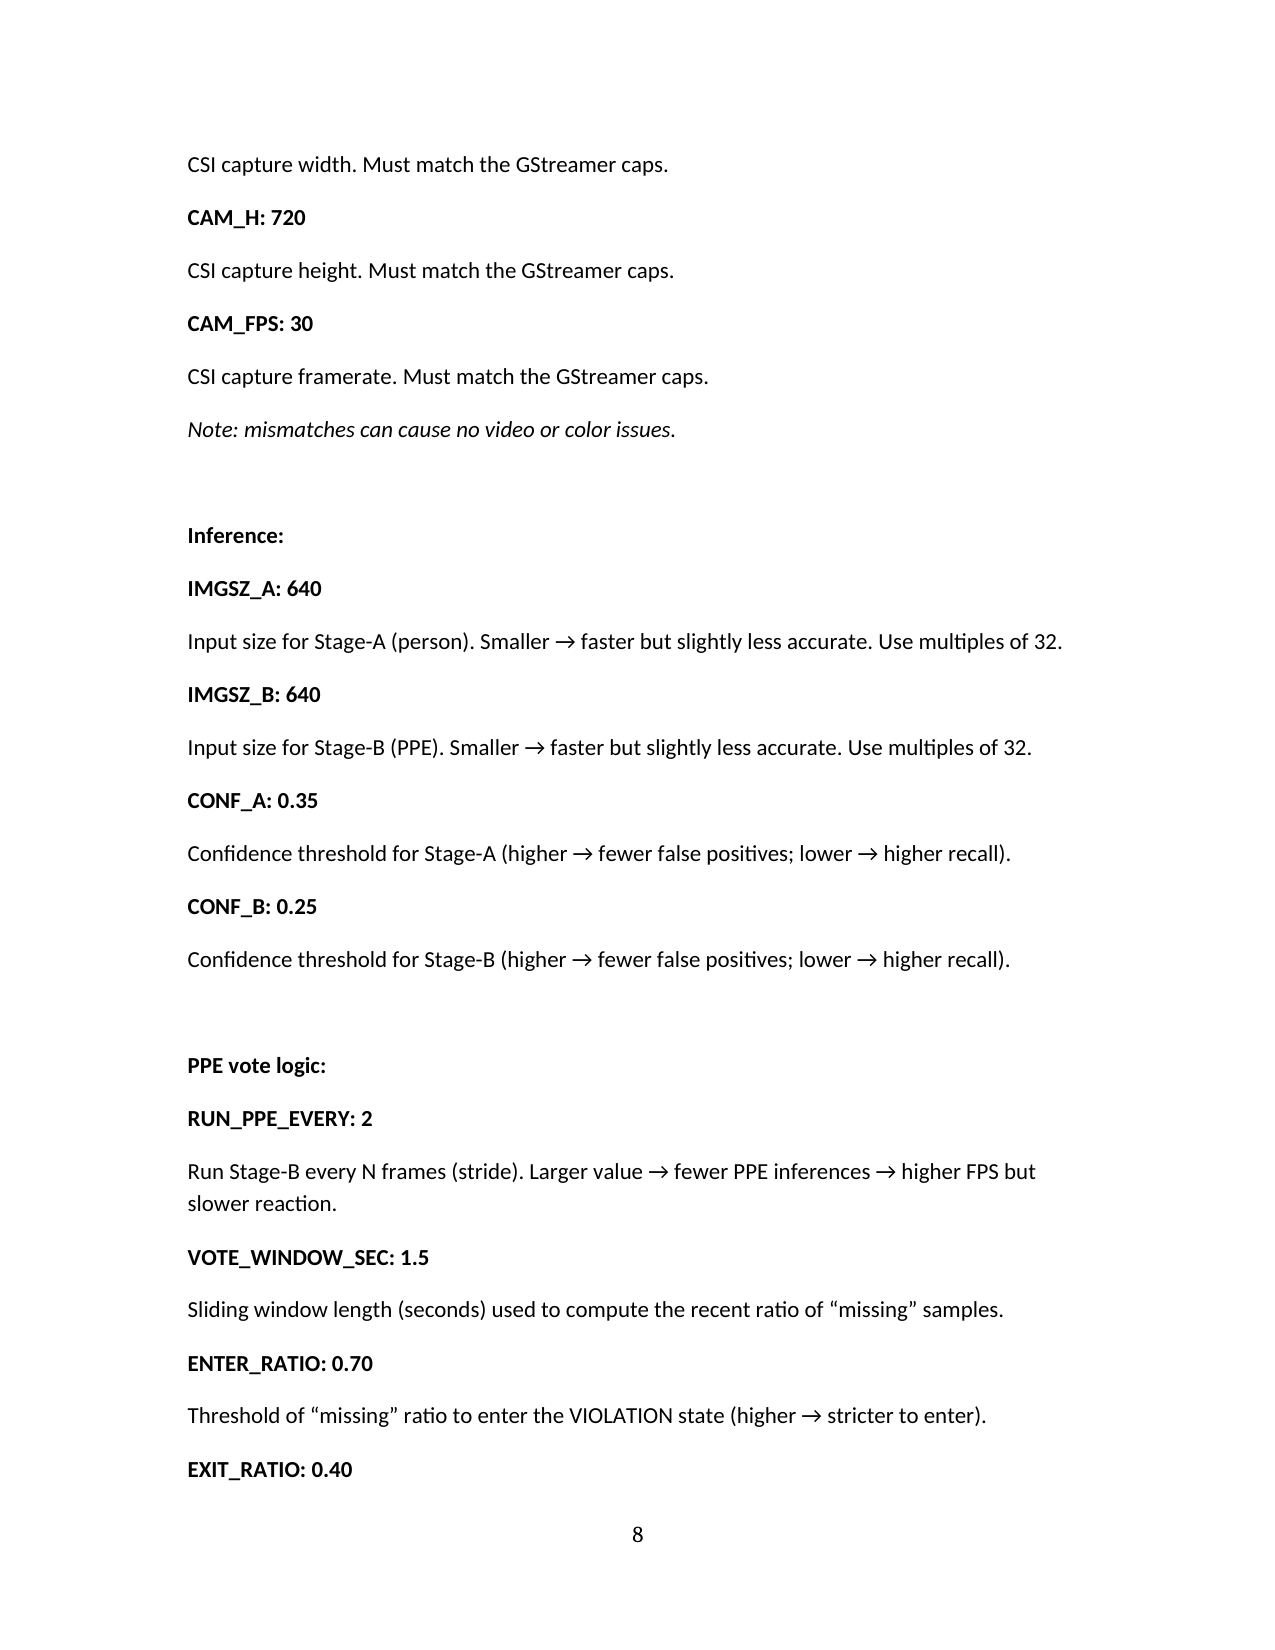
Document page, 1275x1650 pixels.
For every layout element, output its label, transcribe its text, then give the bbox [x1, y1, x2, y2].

text IMGSZ_A: 640 [187, 574, 1087, 602]
text CONF_B: 0.25 [187, 892, 1087, 920]
text Confidence threshold for Stage-B (higher → fewer false positives; lower → higher recall). [187, 945, 1087, 973]
text VOTE_WINDOW_SEC: 1.5 [187, 1243, 1087, 1271]
text RUN_PPE_EVERY: 2 [187, 1104, 1087, 1132]
text CAM_H: 720 [187, 203, 1087, 231]
text ENTER_RATIO: 0.70 [187, 1349, 1087, 1377]
text Confidence threshold for Stage-A (higher → fewer false positives; lower → higher recall). [187, 839, 1087, 867]
text IMGSZ_B: 640 [187, 680, 1087, 708]
text Input size for Stage-B (PPE). Smaller → faster but slightly less accurate. Use multiples of 32. [187, 733, 1087, 761]
text CSI capture height. Must match the GStreamer caps. [187, 256, 1087, 284]
text CONF_A: 0.35 [187, 786, 1087, 814]
text CSI capture width. Must match the GStreamer caps. [187, 150, 1087, 178]
text CSI capture framerate. Must match the GStreamer caps. [187, 362, 1087, 390]
text Run Stage-B every N frames (stride). Larger value → fewer PPE inferences → higher FPS but slower reaction. [187, 1157, 1087, 1218]
text Inference: [187, 521, 1087, 549]
text PPE vote logic: [187, 1051, 1087, 1079]
text Threshold of “missing” ratio to enter the VIOLATION state (higher → stricter to enter). [187, 1402, 1087, 1430]
text Sliding window length (seconds) used to compute the recent ratio of “missing” samples. [187, 1296, 1087, 1324]
text Note: mismatches can cause no video or color issues. [187, 415, 1087, 443]
text CAM_FPS: 30 [187, 309, 1087, 337]
text Input size for Stage-A (person). Smaller → faster but slightly less accurate. Use multiples of 32. [187, 627, 1087, 655]
text EXIT_RATIO: 0.40 [187, 1455, 1087, 1483]
